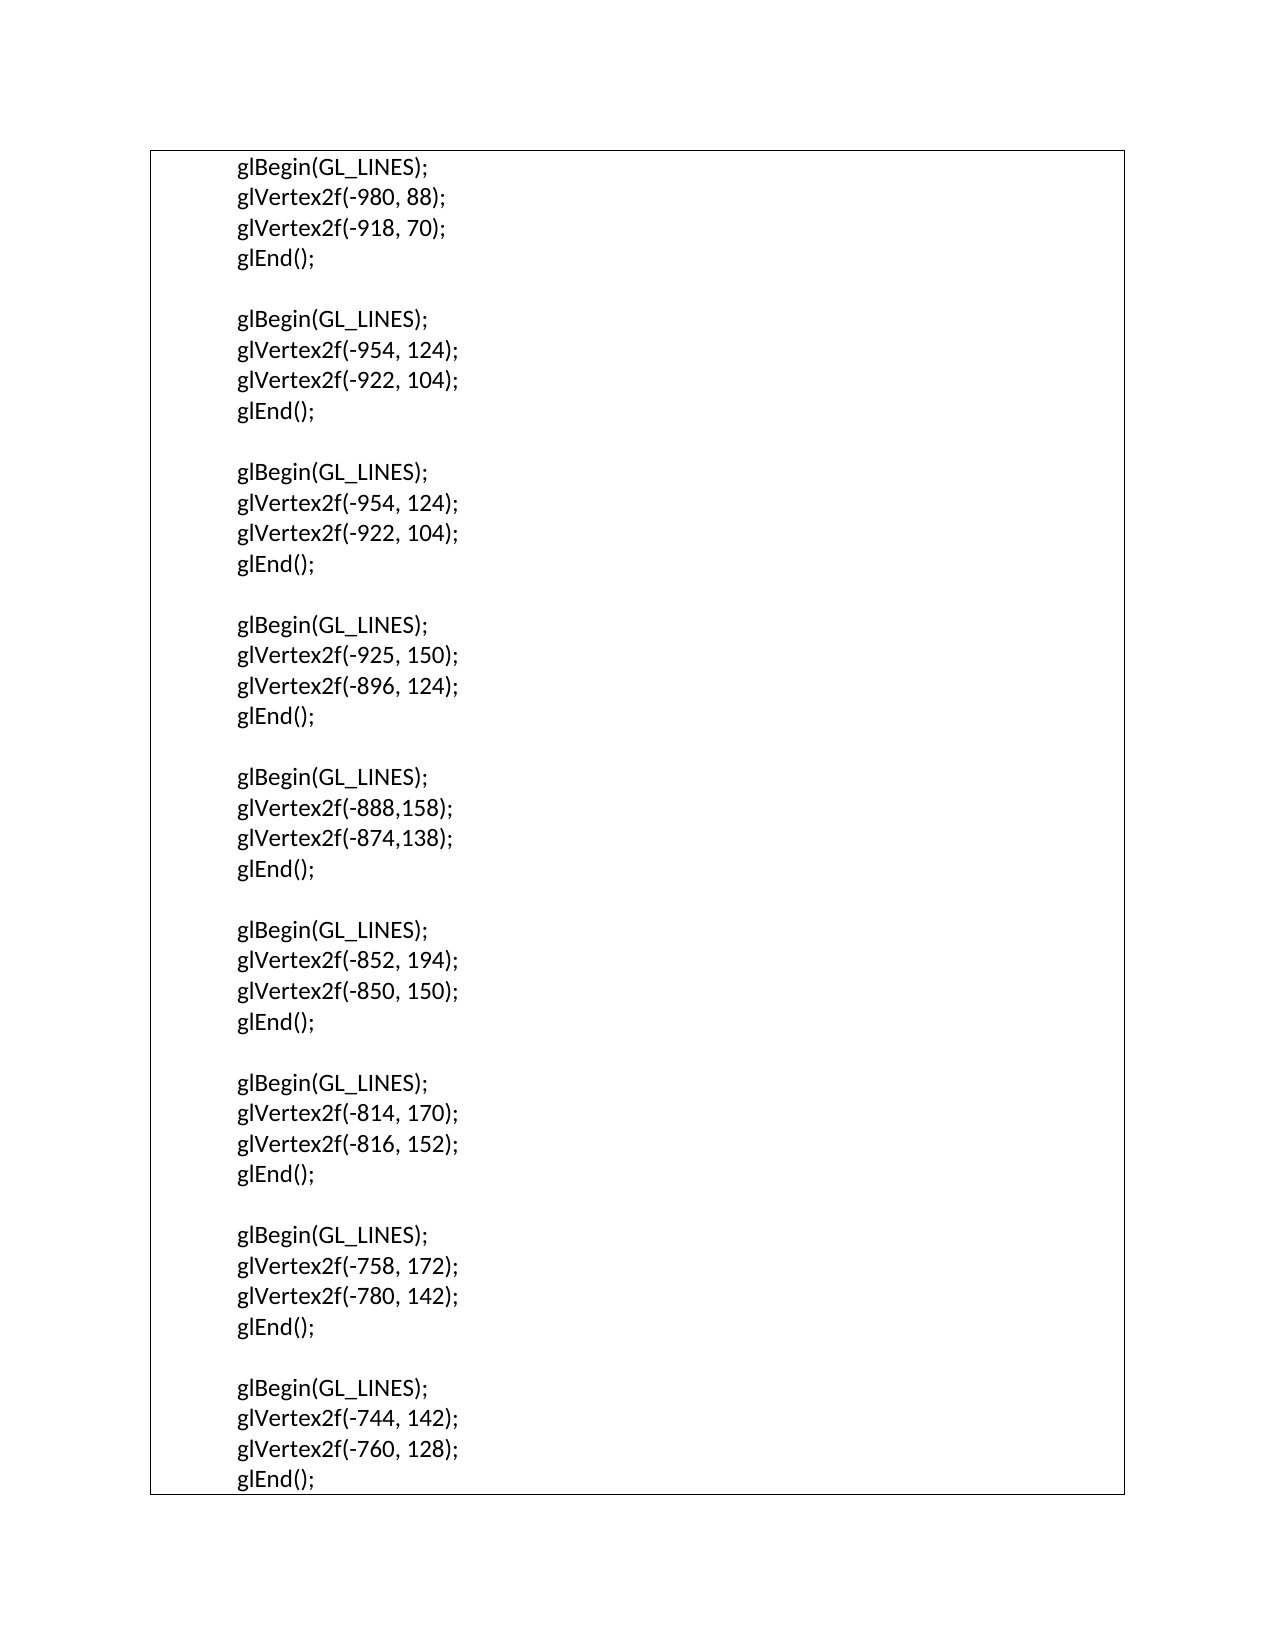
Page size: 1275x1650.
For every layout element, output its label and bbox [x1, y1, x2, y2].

table_cell [151, 151, 1124, 1494]
